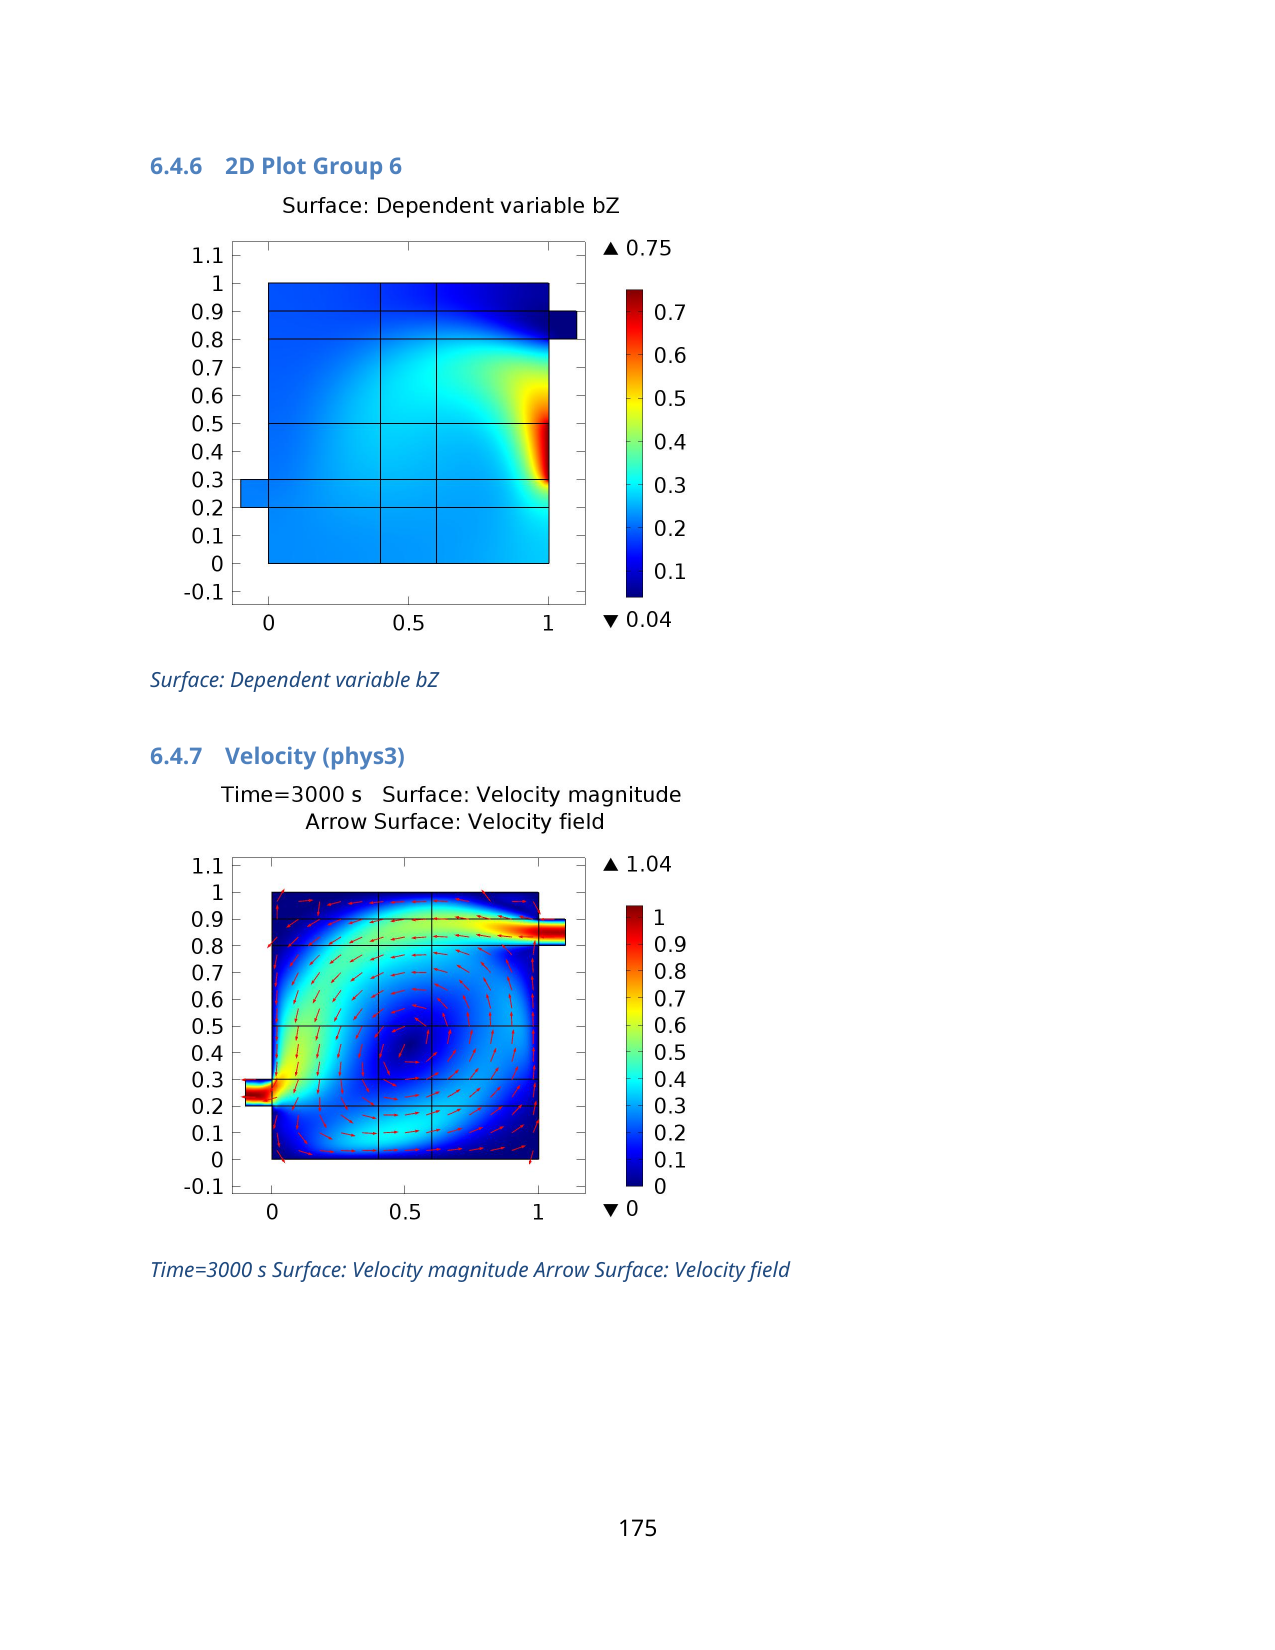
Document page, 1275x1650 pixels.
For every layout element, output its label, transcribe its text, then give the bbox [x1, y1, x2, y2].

text Surface: Dependent variable bZ [150, 666, 1125, 694]
subtitle Velocity (phys3) [150, 740, 1125, 771]
picture [150, 780, 750, 1230]
subtitle 2D Plot Group 6 [150, 150, 1125, 181]
picture [150, 190, 750, 641]
text Time=3000 s Surface: Velocity magnitude Arrow Surface: Velocity field [150, 1256, 1125, 1284]
